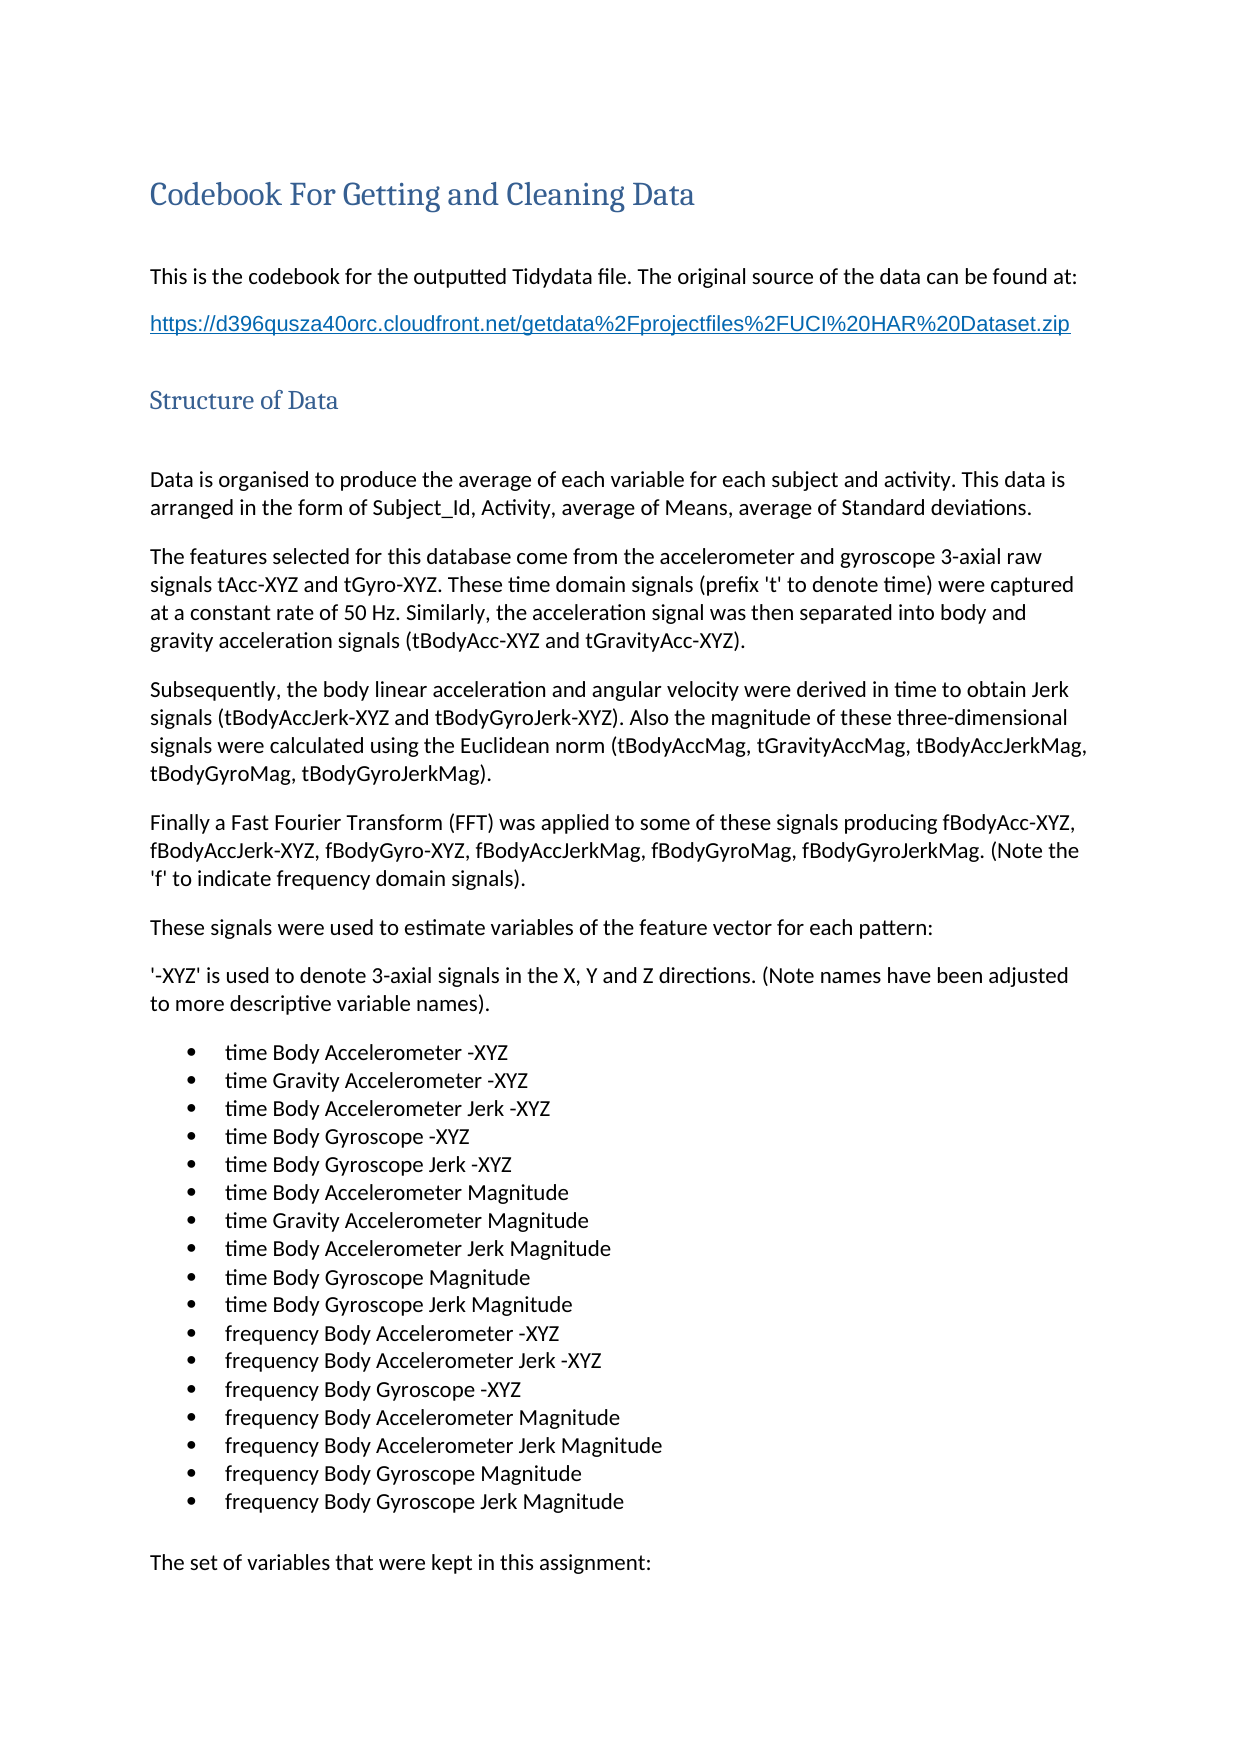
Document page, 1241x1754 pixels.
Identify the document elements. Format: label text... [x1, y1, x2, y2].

list time Body Accelerometer Jerk Magnitude [187, 1234, 1090, 1263]
text Finally a Fast Fourier Transform (FFT) was applied to some of these signals producing fBodyAcc-XYZ, fBodyAccJerk-XYZ, fBodyGyro-XYZ, fBodyAccJerkMag, fBodyGyroMag, fBodyGyroJerkMag. (Note the 'f' to indicate frequency domain signals). [150, 808, 1090, 892]
text These signals were used to estimate variables of the feature vector for each pattern: [150, 913, 1090, 941]
list frequency Body Gyroscope Magnitude [187, 1459, 1090, 1487]
list frequency Body Accelerometer -XYZ [187, 1319, 1090, 1347]
list frequency Body Accelerometer Jerk Magnitude [187, 1431, 1090, 1459]
text Subsequently, the body linear acceleration and angular velocity were derived in time to obtain Jerk signals (tBodyAccJerk-XYZ and tBodyGyroJerk-XYZ). Also the magnitude of these three-dimensional signals were calculated using the Euclidean norm (tBodyAccMag, tGravityAccMag, tBodyAccJerkMag, tBodyGyroMag, tBodyGyroJerkMag). [150, 675, 1090, 787]
text This is the codebook for the outputted Tidydata file. The original source of the data can be found at: [150, 262, 1090, 290]
list frequency Body Gyroscope Jerk Magnitude [187, 1487, 1090, 1515]
list frequency Body Accelerometer Magnitude [187, 1403, 1090, 1431]
list time Body Accelerometer Jerk -XYZ [187, 1094, 1090, 1122]
list time Gravity Accelerometer Magnitude [187, 1207, 1090, 1234]
list time Gravity Accelerometer -XYZ [187, 1066, 1090, 1094]
list frequency Body Gyroscope -XYZ [187, 1375, 1090, 1403]
subtitle Codebook For Getting and Cleaning Data [150, 175, 1090, 213]
subtitle Structure of Data [150, 385, 1090, 416]
text https://d396qusza40orc.cloudfront.net/getdata%2Fprojectfiles%2FUCI%20HAR%20Dataset.zip [150, 311, 1090, 364]
list time Body Gyroscope Jerk -XYZ [187, 1151, 1090, 1178]
text The features selected for this database come from the accelerometer and gyroscope 3-axial raw signals tAcc-XYZ and tGyro-XYZ. These time domain signals (prefix 't' to denote time) were captured at a constant rate of 50 Hz. Similarly, the acceleration signal was then separated into body and gravity acceleration signals (tBodyAcc-XYZ and tGravityAcc-XYZ). [150, 542, 1090, 654]
list time Body Gyroscope Magnitude [187, 1263, 1090, 1291]
list time Body Gyroscope Jerk Magnitude [187, 1291, 1090, 1319]
text '-XYZ' is used to denote 3-axial signals in the X, Y and Z directions. (Note names have been adjusted to more descriptive variable names). [150, 962, 1090, 1018]
text The set of variables that were kept in this assignment: [150, 1536, 1090, 1576]
list time Body Accelerometer -XYZ [187, 1038, 1090, 1066]
list time Body Accelerometer Magnitude [187, 1178, 1090, 1207]
text Data is organised to produce the average of each variable for each subject and activity. This data is arranged in the form of Subject_Id, Activity, average of Means, average of Standard deviations. [150, 465, 1090, 521]
list frequency Body Accelerometer Jerk -XYZ [187, 1347, 1090, 1375]
list time Body Gyroscope -XYZ [187, 1122, 1090, 1151]
